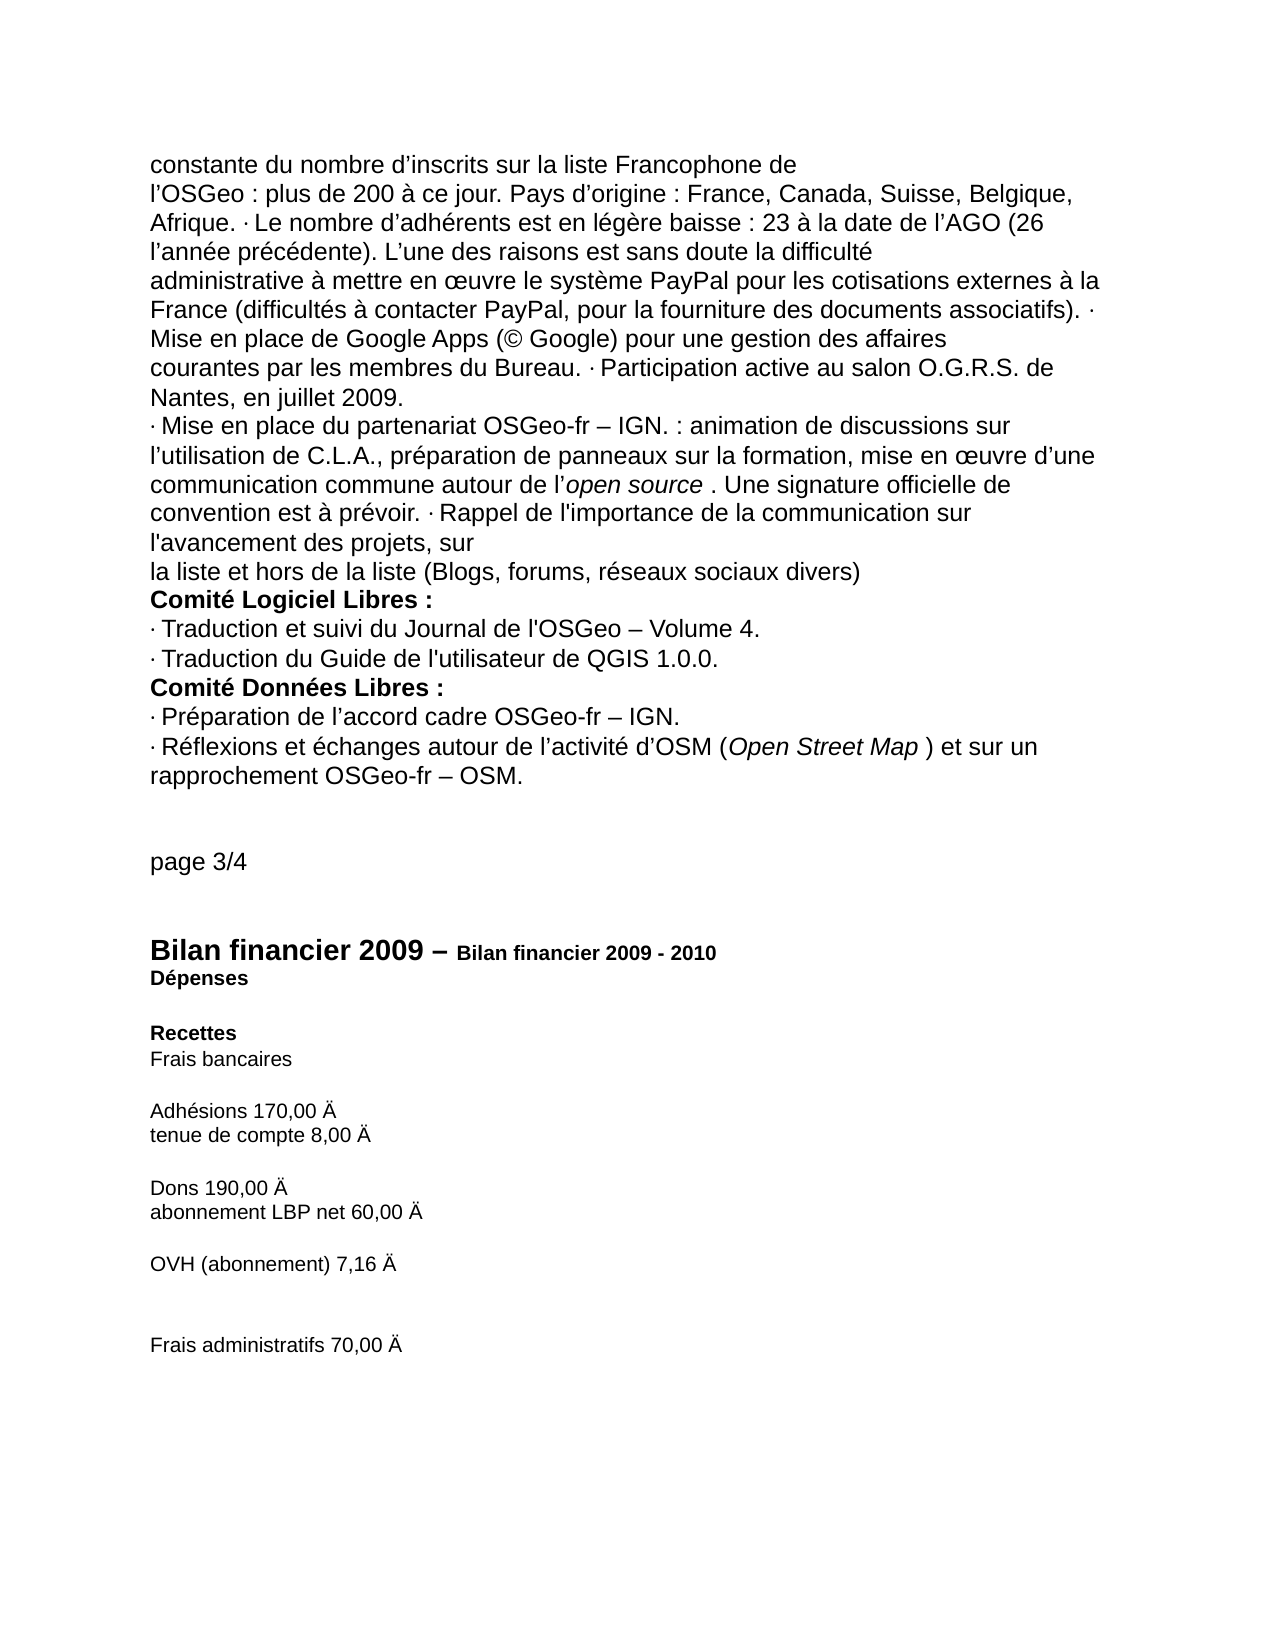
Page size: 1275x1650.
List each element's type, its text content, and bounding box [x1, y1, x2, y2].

text Frais administratifs 70,00 Ä [150, 1333, 1125, 1357]
text OVH (abonnement) 7,16 Ä [150, 1252, 1125, 1276]
text · Mise en place du partenariat OSGeo-fr – IGN. : animation de discussions sur l’utilisation de C.L.A., préparation de panneaux sur la formation, mise en œuvre d’une communication commune autour de l’open source . Une signature officielle de convention est à prévoir. · Rappel de l'importance de la communication sur l'avancement des projets, sur [150, 411, 1125, 557]
text · Traduction et suivi du Journal de l'OSGeo – Volume 4. [150, 614, 1125, 644]
text la liste et hors de la liste (Blogs, forums, réseaux sociaux divers) [150, 557, 1125, 585]
text · Traduction du Guide de l'utilisateur de QGIS 1.0.0. [150, 644, 1125, 673]
text administrative à mettre en œuvre le système PayPal pour les cotisations externes à la France (difficultés à contacter PayPal, pour la fourniture des documents associatifs). · Mise en place de Google Apps (© Google) pour une gestion des affaires [150, 266, 1125, 353]
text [150, 150, 1125, 179]
text Comité Données Libres : [150, 673, 1125, 702]
text page 3/4 [150, 847, 1125, 876]
text Dépenses [150, 966, 1125, 990]
text Frais bancaires [150, 1047, 1125, 1071]
text Adhésions 170,00 Ä [150, 1099, 1125, 1123]
text l’OSGeo : plus de 200 à ce jour. Pays d’origine : France, Canada, Suisse, Belgique, Afrique. · Le nombre d’adhérents est en légère baisse : 23 à la date de l’AGO (26 l’année précédente). L’une des raisons est sans doute la difficulté [150, 179, 1125, 266]
text Recettes [150, 1018, 1125, 1047]
text abonnement LBP net 60,00 Ä [150, 1199, 1125, 1223]
text · Réflexions et échanges autour de l’activité d’OSM (Open Street Map ) et sur un rapprochement OSGeo-fr – OSM. [150, 732, 1125, 790]
text Comité Logiciel Libres : [150, 585, 1125, 614]
text Bilan financier 2009 – Bilan financier 2009 - 2010 [150, 932, 1125, 966]
text Dons 190,00 Ä [150, 1176, 1125, 1199]
text courantes par les membres du Bureau. · Participation active au salon O.G.R.S. de Nantes, en juillet 2009. [150, 353, 1125, 411]
text tenue de compte 8,00 Ä [150, 1123, 1125, 1147]
text · Préparation de l’accord cadre OSGeo-fr – IGN. [150, 702, 1125, 732]
